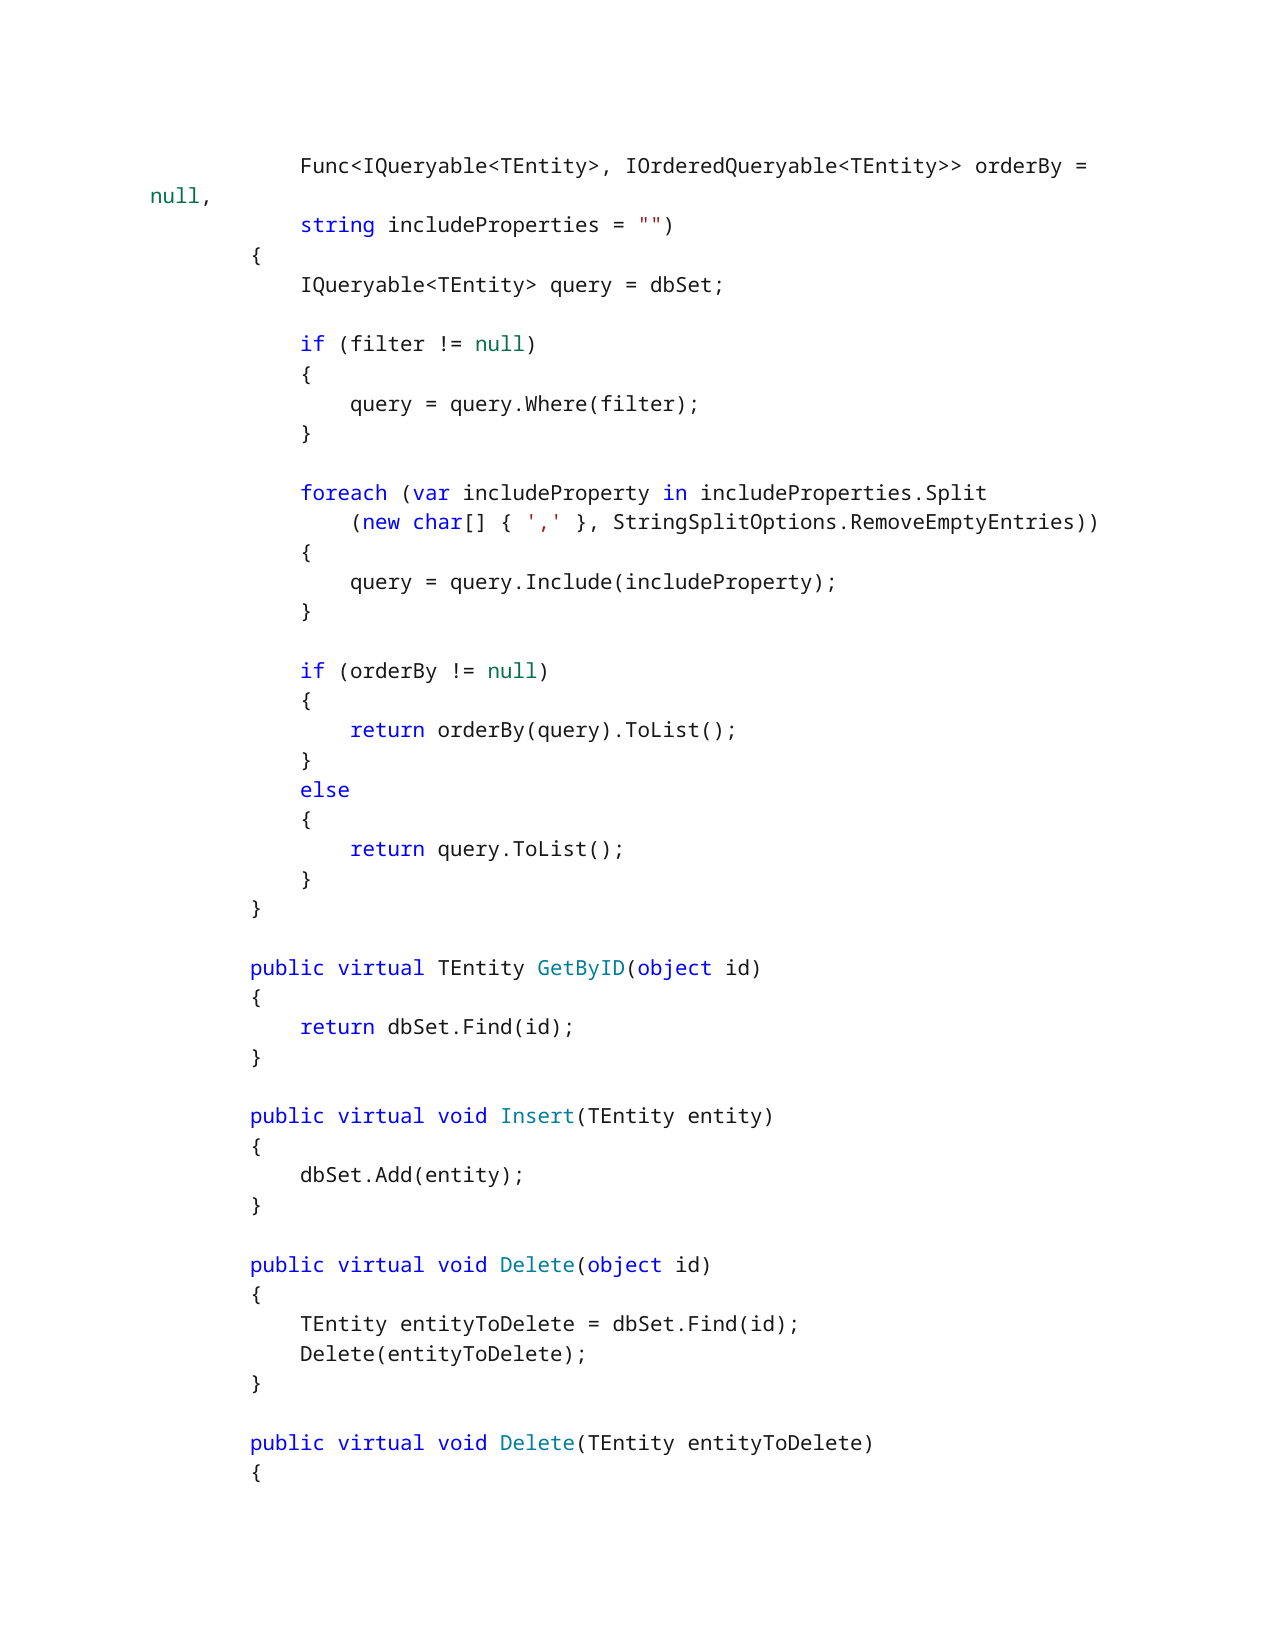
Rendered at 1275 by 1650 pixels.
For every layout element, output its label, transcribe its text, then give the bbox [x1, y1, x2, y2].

text { [150, 981, 1125, 1011]
text public virtual void Delete(TEntity entityToDelete) [150, 1427, 1125, 1456]
text query = query.Where(filter); [150, 387, 1125, 417]
text return orderBy(query).ToList(); [150, 714, 1125, 744]
text { [150, 684, 1125, 714]
text } [150, 1189, 1125, 1219]
text } [150, 744, 1125, 773]
text dbSet.Add(entity); [150, 1159, 1125, 1189]
text public virtual void Delete(object id) [150, 1248, 1125, 1278]
text IQueryable<TEntity> query = dbSet; [150, 269, 1125, 298]
text { [150, 803, 1125, 833]
text } [150, 892, 1125, 922]
text return query.ToList(); [150, 833, 1125, 862]
text if (orderBy != null) [150, 655, 1125, 684]
text } [150, 1041, 1125, 1070]
text Delete(entityToDelete); [150, 1337, 1125, 1367]
text foreach (var includeProperty in includeProperties.Split [150, 477, 1125, 506]
text { [150, 1456, 1125, 1486]
text string includeProperties = "") [150, 209, 1125, 239]
text TEntity entityToDelete = dbSet.Find(id); [150, 1308, 1125, 1337]
text return dbSet.Find(id); [150, 1011, 1125, 1041]
text query = query.Include(includeProperty); [150, 566, 1125, 595]
text { [150, 1278, 1125, 1308]
text } [150, 417, 1125, 447]
text { [150, 1130, 1125, 1159]
text } [150, 595, 1125, 625]
text } [150, 862, 1125, 892]
text if (filter != null) [150, 328, 1125, 358]
text { [150, 239, 1125, 269]
text } [150, 1367, 1125, 1397]
text else [150, 773, 1125, 803]
text { [150, 358, 1125, 387]
text Func<IQueryable<TEntity>, IOrderedQueryable<TEntity>> orderBy = null, [150, 150, 1125, 209]
text (new char[] { ',' }, StringSplitOptions.RemoveEmptyEntries)) [150, 506, 1125, 536]
text { [150, 536, 1125, 566]
text public virtual void Insert(TEntity entity) [150, 1100, 1125, 1130]
text public virtual TEntity GetByID(object id) [150, 952, 1125, 981]
